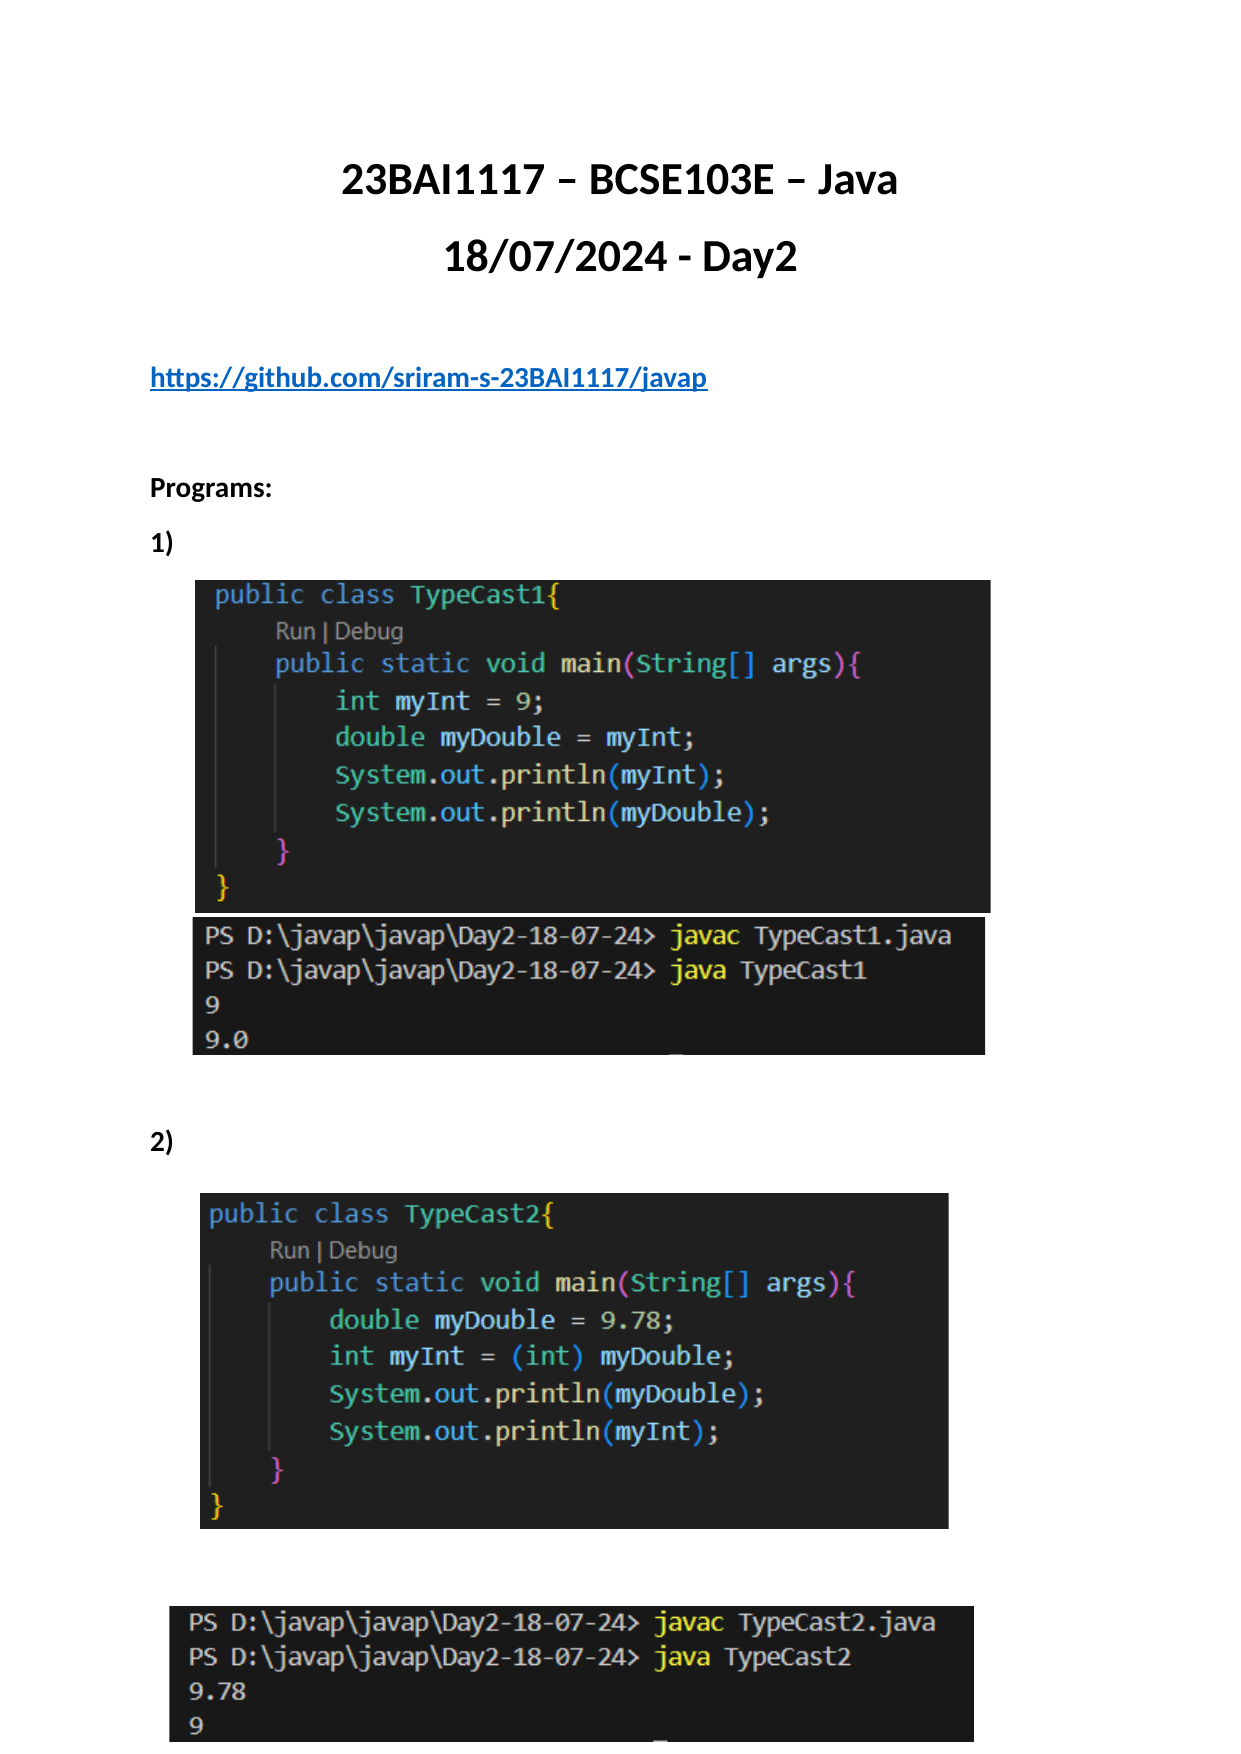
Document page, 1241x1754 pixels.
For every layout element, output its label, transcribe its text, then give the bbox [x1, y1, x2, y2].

text https://github.com/sriram-s-23BAI1117/javap [150, 359, 1090, 395]
text 23BAI1117 – BCSE103E – Java [150, 150, 1090, 206]
picture [198, 1193, 948, 1528]
picture [167, 1606, 974, 1741]
text 2) [150, 1123, 1090, 1158]
text 1) [150, 524, 1090, 560]
picture [191, 917, 984, 1055]
text Programs: [150, 469, 1090, 505]
text 18/07/2024 - Day2 [150, 227, 1090, 283]
picture [193, 580, 990, 913]
